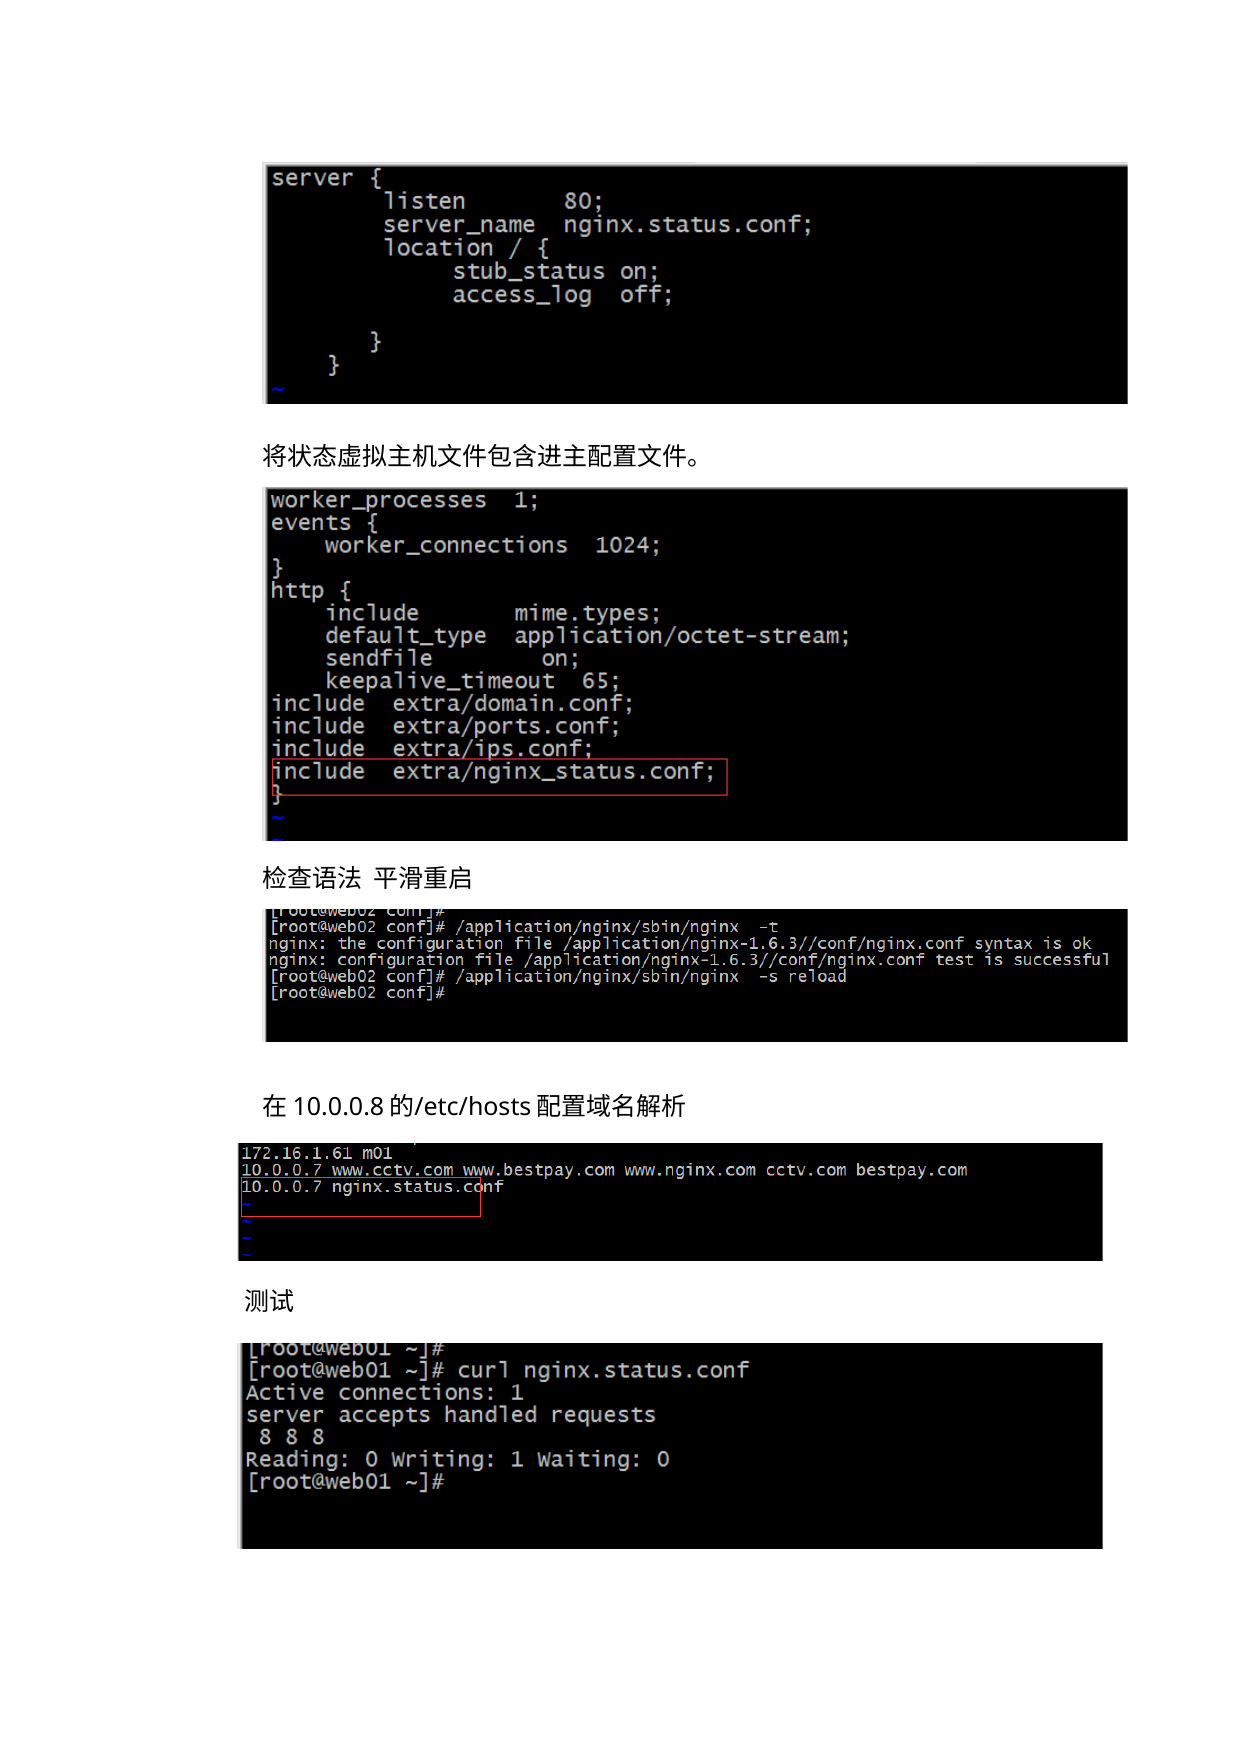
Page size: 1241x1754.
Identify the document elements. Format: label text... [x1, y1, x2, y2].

text 检查语法 平滑重启 [187, 844, 1053, 909]
picture [237, 1143, 1103, 1261]
picture [262, 909, 1128, 1042]
picture [262, 487, 1128, 841]
text 将状态虚拟主机文件包含进主配置文件。 [187, 422, 1053, 487]
text 测试 [212, 1267, 1053, 1332]
picture [237, 1343, 1103, 1549]
picture [262, 162, 1128, 404]
text 在10.0.0.8的/etc/hosts配置域名解析 [187, 1072, 1053, 1137]
